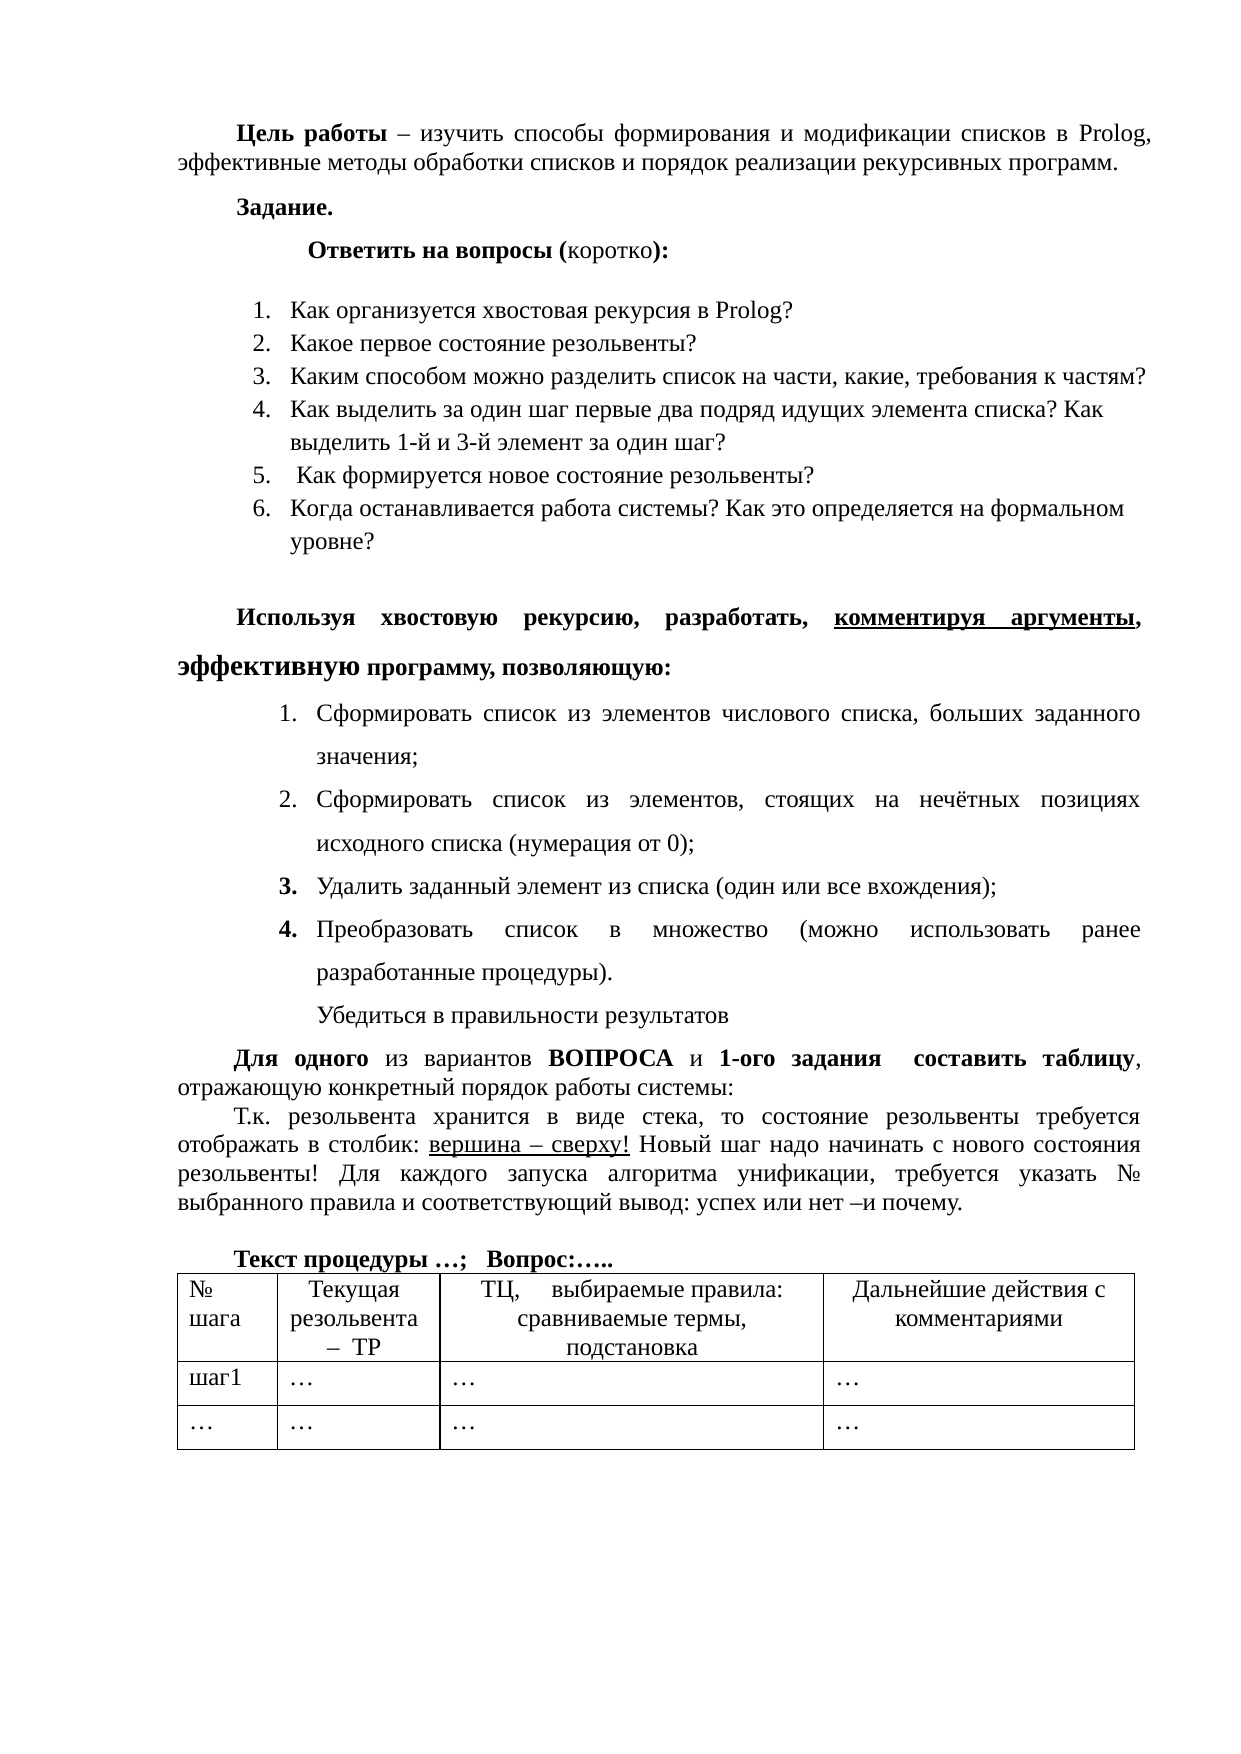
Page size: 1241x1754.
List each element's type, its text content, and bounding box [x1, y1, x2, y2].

text Текст процедуры …; Вопрос:….. [177, 1244, 1142, 1273]
list Как организуется хвостовая рекурсия в Prolog? [252, 295, 1152, 324]
table_header № шага [178, 1274, 277, 1361]
list Сформировать список из элементов числового списка, больших заданного значения; [279, 698, 1141, 770]
text Цель работы – изучить способы формирования и модификации списков в Prolog, эффективные методы обработки списков и порядок реализации рекурсивных программ. [177, 118, 1152, 176]
list Каким способом можно разделить список на части, какие, требования к частям? [252, 361, 1152, 390]
list Преобразовать список в множество (можно использовать ранее разработанные процедуры). [279, 914, 1141, 986]
list Удалить заданный элемент из списка (один или все вхождения); [279, 871, 1141, 899]
text Для одного из вариантов ВОПРОСА и 1-ого задания составить таблицу, отражающую конкретный порядок работы системы: [177, 1043, 1142, 1101]
table_cell … [278, 1406, 439, 1449]
text Ответить на вопросы (коротко): [251, 235, 1152, 264]
table_header Дальнейшие действия с комментариями [824, 1274, 1134, 1361]
table_cell … [824, 1406, 1134, 1449]
table_cell … [441, 1362, 823, 1405]
text Убедиться в правильности результатов [316, 1000, 1141, 1029]
table_cell … [278, 1362, 439, 1405]
list Когда останавливается работа системы? Как это определяется на формальном уровне? [252, 493, 1152, 555]
list Как формируется новое состояние резольвенты? [252, 460, 1152, 489]
list Какое первое состояние резольвенты? [252, 328, 1152, 357]
table_cell … [824, 1362, 1134, 1405]
table_cell … [441, 1406, 823, 1449]
table_cell шаг1 [178, 1362, 277, 1405]
text Используя хвостовую рекурсию, разработать, комментируя аргументы, эффективную программу, позволяющую: [177, 602, 1141, 682]
text Т.к. резольвента хранится в виде стека, то состояние резольвенты требуется отображать в столбик: вершина – сверху! Новый шаг надо начинать с нового состояния резольвенты! Для каждого запуска алгоритма унификации, требуется указать № выбранного правила и соответствующий вывод: успех или нет –и почему. [177, 1101, 1142, 1216]
table_header Текущая резольвента – ТР [278, 1274, 439, 1361]
list Сформировать список из элементов, стоящих на нечётных позициях исходного списка (нумерация от 0); [279, 784, 1141, 856]
list Как выделить за один шаг первые два подряд идущих элемента списка? Как выделить 1-й и 3-й элемент за один шаг? [252, 394, 1152, 456]
table_cell … [178, 1406, 277, 1449]
text Задание. [177, 192, 1141, 221]
table_header ТЦ, выбираемые правила: сравниваемые термы, подстановка [441, 1274, 823, 1361]
